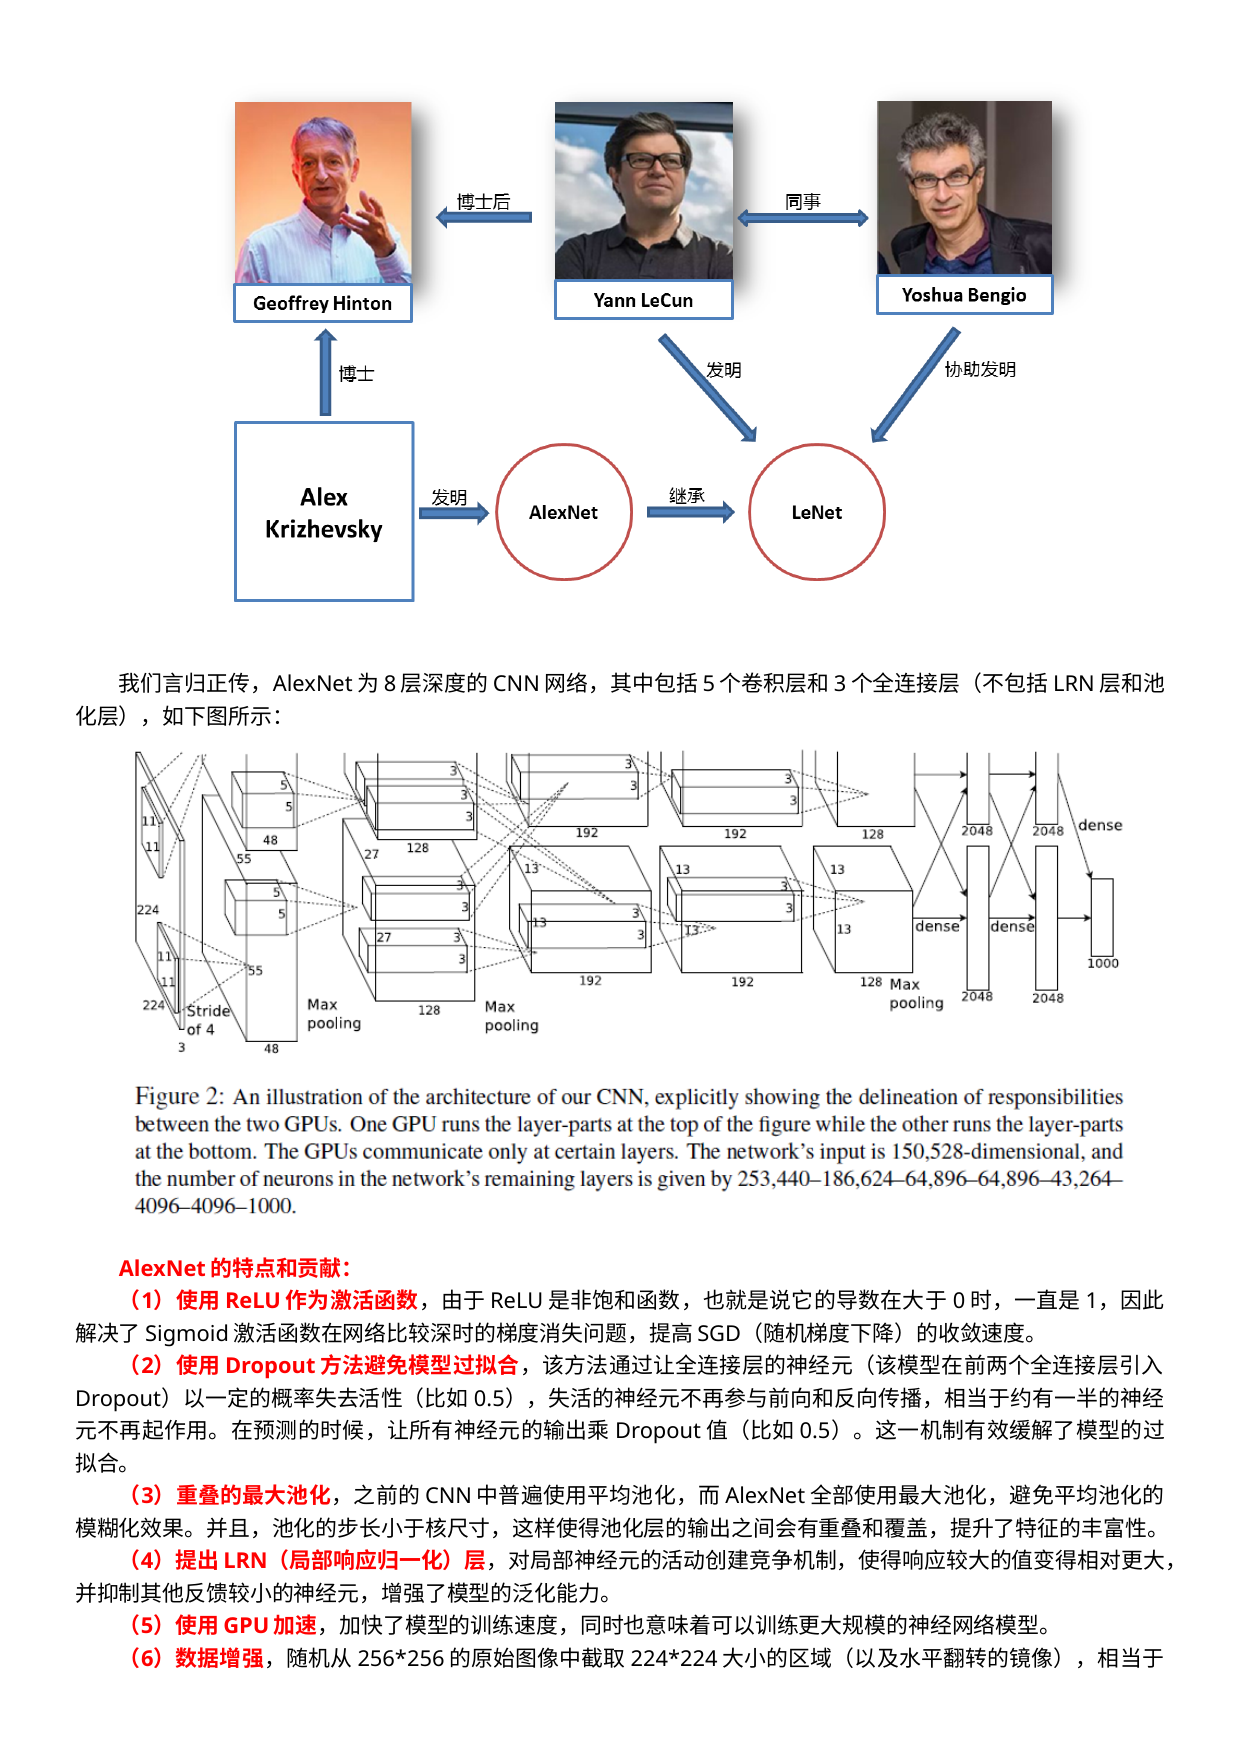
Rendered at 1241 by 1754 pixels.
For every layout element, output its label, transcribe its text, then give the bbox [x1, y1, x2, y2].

picture [118, 730, 1154, 1234]
text （5）使用GPU加速，加快了模型的训练速度，同时也意味着可以训练更大规模的神经网络模型。 [75, 1608, 1165, 1641]
text （6）数据增强，随机从256*256的原始图像中截取224*224大小的区域（以及水平翻转的镜像），相当于增强了（256-224）*（256-224）*2=2048倍的数据量。使用了数据增强后，减轻过拟合，提升泛化能力。避免因为原始数据量的大小使得参数众多的CNN陷入过拟合中。 [75, 1641, 1165, 1673]
text （2）使用Dropout方法避免模型过拟合，该方法通过让全连接层的神经元（该模型在前两个全连接层引入Dropout）以一定的概率失去活性（比如0.5），失活的神经元不再参与前向和反向传播，相当于约有一半的神经元不再起作用。在预测的时候，让所有神经元的输出乘Dropout值（比如0.5）。这一机制有效缓解了模型的过拟合。 [75, 1348, 1165, 1478]
text （3）重叠的最大池化，之前的CNN中普遍使用平均池化，而AlexNet全部使用最大池化，避免平均池化的模糊化效果。并且，池化的步长小于核尺寸，这样使得池化层的输出之间会有重叠和覆盖，提升了特征的丰富性。 [75, 1478, 1165, 1543]
text 我们言归正传，AlexNet为8层深度的CNN网络，其中包括5个卷积层和3个全连接层（不包括LRN层和池化层），如下图所示： [75, 666, 1165, 731]
text （4）提出LRN（局部响应归一化）层，对局部神经元的活动创建竞争机制，使得响应较大的值变得相对更大，并抑制其他反馈较小的神经元，增强了模型的泛化能力。 [75, 1543, 1165, 1608]
text （1）使用ReLU作为激活函数，由于ReLU是非饱和函数，也就是说它的导数在大于0时，一直是1，因此解决了Sigmoid激活函数在网络比较深时的梯度消失问题，提高SGD（随机梯度下降）的收敛速度。 [75, 1283, 1165, 1348]
picture [192, 80, 1092, 639]
text AlexNet的特点和贡献： [75, 1251, 1165, 1283]
